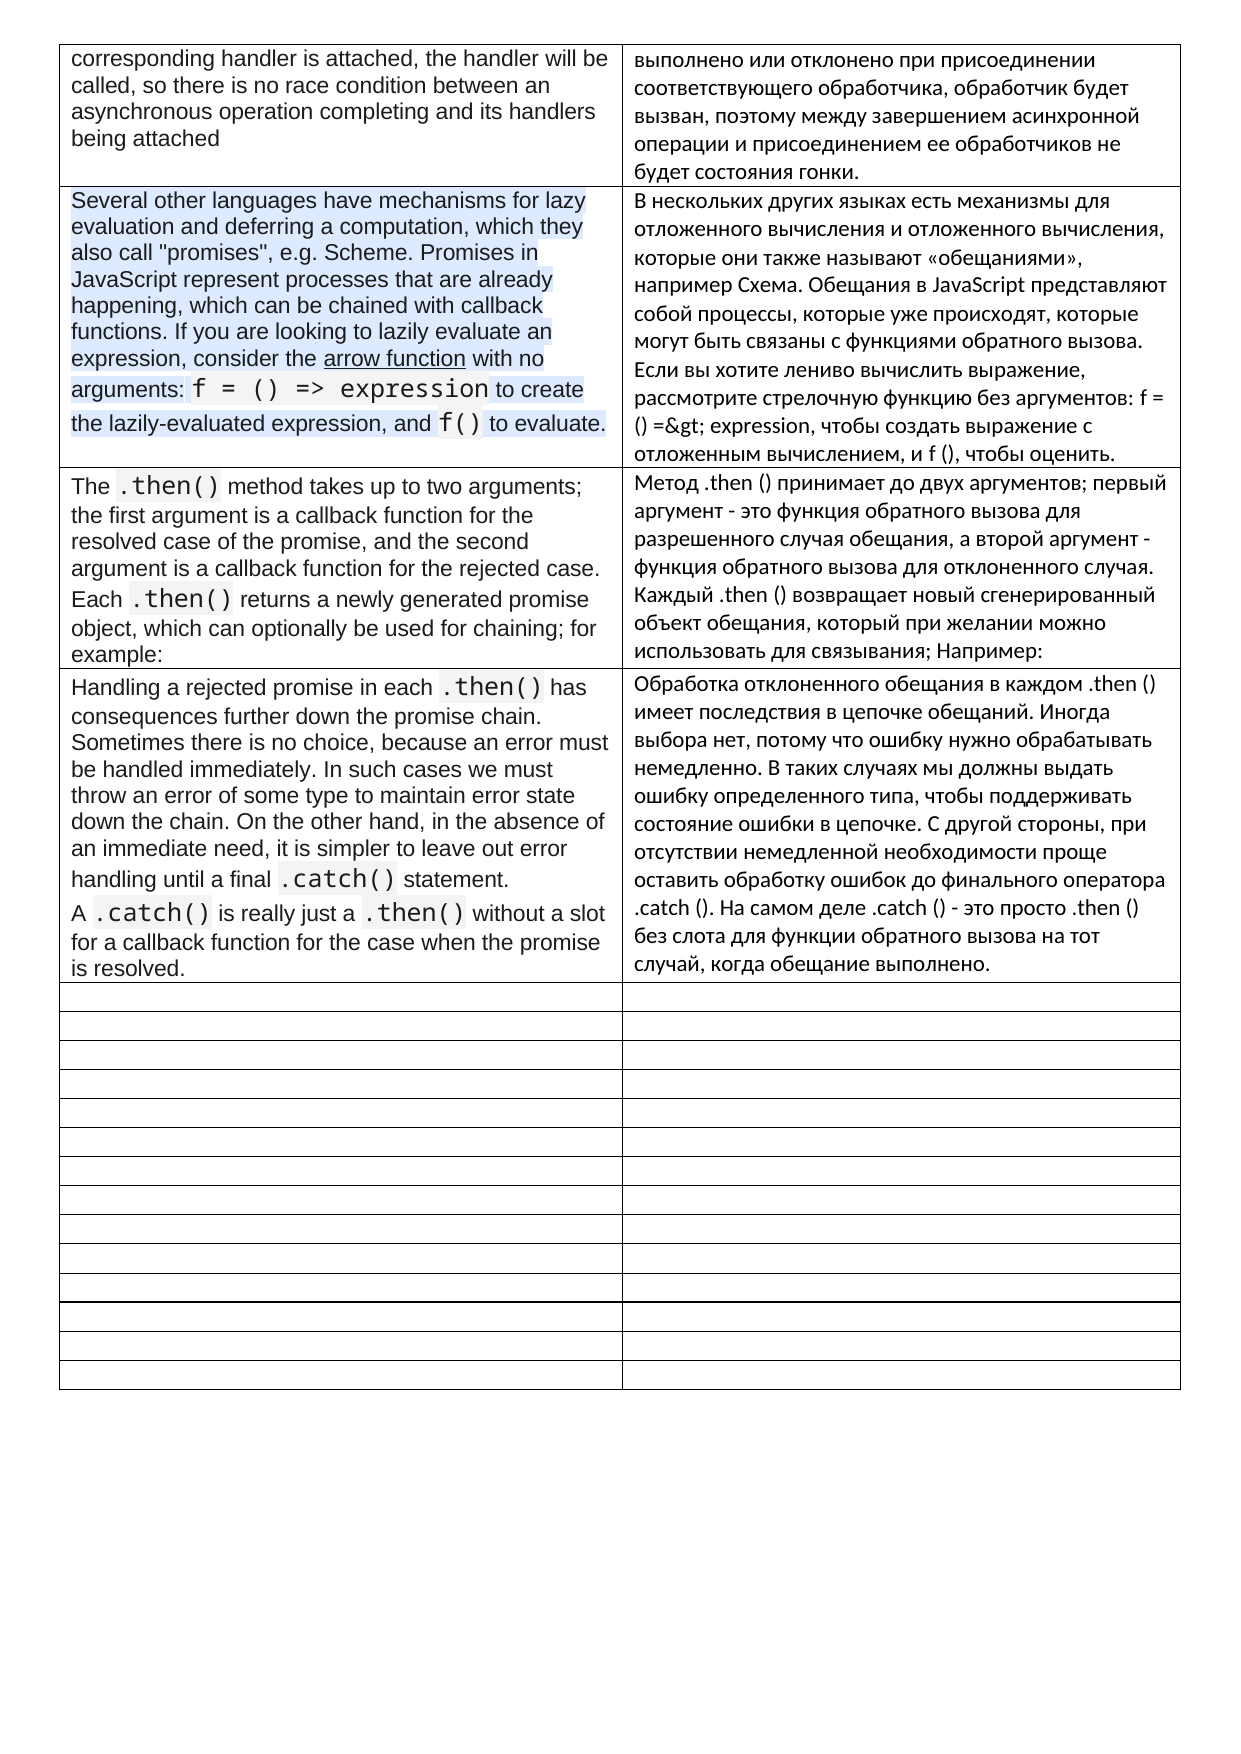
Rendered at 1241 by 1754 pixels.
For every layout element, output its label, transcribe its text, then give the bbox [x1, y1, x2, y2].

table_cell [623, 1361, 1180, 1389]
table_cell [623, 1215, 1180, 1243]
table_cell [60, 1274, 622, 1301]
table_cell [60, 1332, 622, 1359]
table_cell В нескольких других языках есть механизмы для отложенного вычисления и отложенного вычисления, которые они также называют «обещаниями», например Схема. Обещания в JavaScript представляют собой процессы, которые уже происходят, которые могут быть связаны с функциями обратного вызова. Если вы хотите лениво вычислить выражение, рассмотрите стрелочную функцию без аргументов: f = () =&gt; expression, чтобы создать выражение с отложенным вычислением, и f (), чтобы оценить. [623, 187, 1180, 467]
table_cell [60, 983, 622, 1011]
table_cell [623, 983, 1180, 1011]
table_cell [623, 1099, 1180, 1127]
table_cell [60, 1186, 622, 1214]
table_cell The .then() method takes up to two arguments; the first argument is a callback function for the resolved case of the promise, and the second argument is a callback function for the rejected case. Each .then() returns a newly generated promise object, which can optionally be used for chaining; for example: [60, 468, 622, 668]
table_cell Several other languages have mechanisms for lazy evaluation and deferring a computation, which they also call "promises", e.g. Scheme. Promises in JavaScript represent processes that are already happening, which can be chained with callback functions. If you are looking to lazily evaluate an expression, consider the arrow function with no arguments: f = () => expression to create the lazily-evaluated expression, and f() to evaluate. [60, 187, 622, 467]
table_cell [623, 1186, 1180, 1214]
table_cell [60, 1361, 622, 1389]
table_cell [60, 1303, 622, 1331]
table_cell [60, 1041, 622, 1069]
table_cell [623, 1012, 1180, 1040]
table_cell Обработка отклоненного обещания в каждом .then () имеет последствия в цепочке обещаний. Иногда выбора нет, потому что ошибку нужно обрабатывать немедленно. В таких случаях мы должны выдать ошибку определенного типа, чтобы поддерживать состояние ошибки в цепочке. С другой стороны, при отсутствии немедленной необходимости проще оставить обработку ошибок до финального оператора .catch (). На самом деле .catch () - это просто .then () без слота для функции обратного вызова на тот случай, когда обещание выполнено. [623, 669, 1180, 982]
table_cell [623, 1041, 1180, 1069]
table_cell [623, 1157, 1180, 1185]
table_cell [60, 1157, 622, 1185]
table_cell Метод .then () принимает до двух аргументов; первый аргумент - это функция обратного вызова для разрешенного случая обещания, а второй аргумент - функция обратного вызова для отклоненного случая. Каждый .then () возвращает новый сгенерированный объект обещания, который при желании можно использовать для связывания; Например: [623, 468, 1180, 668]
table_cell [623, 1244, 1180, 1272]
table_cell Handling a rejected promise in each .then() has consequences further down the promise chain. Sometimes there is no choice, because an error must be handled immediately. In such cases we must throw an error of some type to maintain error state down the chain. On the other hand, in the absence of an immediate need, it is simpler to leave out error handling until a final .catch() statement. A .catch() is really just a .then() without a slot for a callback function for the case when the promise is resolved. [60, 669, 622, 982]
table_cell [60, 1099, 622, 1127]
table_cell [623, 1070, 1180, 1098]
table_cell [60, 1244, 622, 1272]
table_cell [60, 1012, 622, 1040]
table_cell [623, 1303, 1180, 1331]
table_cell [623, 1332, 1180, 1359]
table_cell [60, 1215, 622, 1243]
table_cell [60, 1070, 622, 1098]
table_cell [623, 1274, 1180, 1301]
table_cell [60, 1128, 622, 1156]
table_cell [623, 1128, 1180, 1156]
